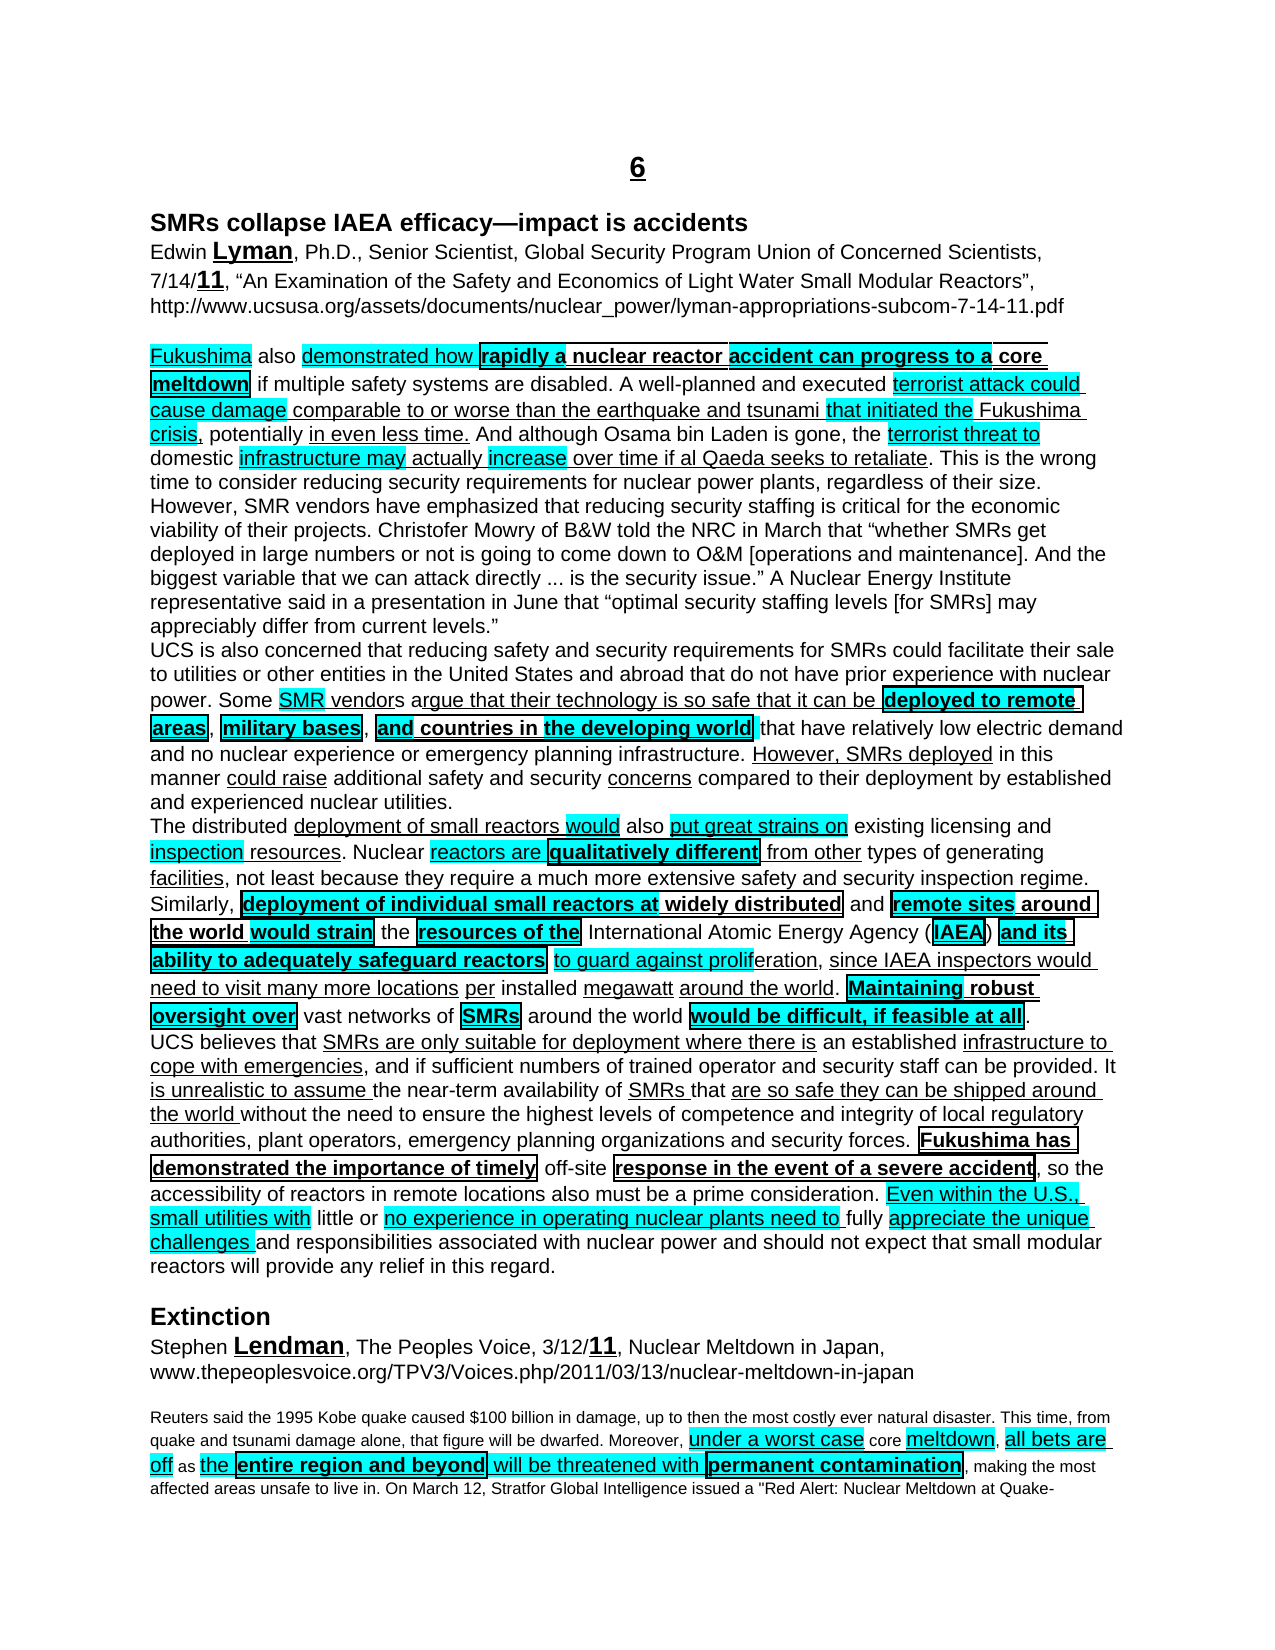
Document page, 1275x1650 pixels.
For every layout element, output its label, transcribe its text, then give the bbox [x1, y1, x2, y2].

subtitle Extinction [150, 1302, 1125, 1331]
text UCS believes that SMRs are only suitable for deployment where there is an established infrastructure to cope with emergencies, and if sufficient numbers of trained operator and security staff can be provided. It is unrealistic to assume the near-term availability of SMRs that are so safe they can be shipped around the world without the need to ensure the highest levels of competence and integrity of local regulatory authorities, plant operators, emergency planning organizations and security forces. Fukushima has demonstrated the importance of timely off-site response in the event of a severe accident, so the accessibility of reactors in remote locations also must be a prime consideration. Even within the U.S., small utilities with little or no experience in operating nuclear plants need to fully appreciate the unique challenges and responsibilities associated with nuclear power and should not expect that small modular reactors will provide any relief in this regard. [150, 1030, 1125, 1278]
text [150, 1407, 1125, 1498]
text The distributed deployment of small reactors would also put great strains on existing licensing and inspection resources. Nuclear reactors are qualitatively different from other types of generating facilities, not least because they require a much more extensive safety and security inspection regime. Similarly, deployment of individual small reactors at widely distributed and remote sites around the world would strain the resources of the International Atomic Energy Agency (IAEA) and its ability to adequately safeguard reactors to guard against proliferation, since IAEA inspectors would need to visit many more locations per installed megawatt around the world. Maintaining robust oversight over vast networks of SMRs around the world would be difficult, if feasible at all. [150, 813, 1125, 1030]
subtitle SMRs collapse IAEA efficacy—impact is accidents [150, 207, 1125, 236]
text Fukushima also demonstrated how rapidly a nuclear reactor accident can progress to a core meltdown if multiple safety systems are disabled. A well-planned and executed terrorist attack could cause damage comparable to or worse than the earthquake and tsunami that initiated the Fukushima crisis, potentially in even less time. And although Osama bin Laden is gone, the terrorist threat to domestic infrastructure may actually increase over time if al Qaeda seeks to retaliate. This is the wrong time to consider reducing security requirements for nuclear power plants, regardless of their size. However, SMR vendors have emphasized that reducing security staffing is critical for the economic viability of their projects. Christofer Mowry of B&W told the NRC in March that “whether SMRs get deployed in large numbers or not is going to come down to O&M [operations and maintenance]. And the biggest variable that we can attack directly ... is the security issue.” A Nuclear Energy Institute representative said in a presentation in June that “optimal security staffing levels [for SMRs] may appreciably differ from current levels.” [150, 342, 1125, 637]
text UCS is also concerned that reducing safety and security requirements for SMRs could facilitate their sale to utilities or other entities in the United States and abroad that do not have prior experience with nuclear power. Some SMR vendors argue that their technology is so safe that it can be deployed to remote areas, military bases, and countries in the developing world that have relatively low electric demand and no nuclear experience or emergency planning infrastructure. However, SMRs deployed in this manner could raise additional safety and security concerns compared to their deployment by established and experienced nuclear utilities. [150, 637, 1125, 813]
text Edwin Lyman, Ph.D., Senior Scientist, Global Security Program Union of Concerned Scientists, 7/14/11, “An Examination of the Safety and Economics of Light Water Small Modular Reactors”, http://www.ucsusa.org/assets/documents/nuclear_power/lyman-appropriations-subcom-7-14-11.pdf [150, 236, 1125, 318]
text Stephen Lendman, The Peoples Voice, 3/12/11, Nuclear Meltdown in Japan, www.thepeoplesvoice.org/TPV3/Voices.php/2011/03/13/nuclear-meltdown-in-japan [150, 1331, 1125, 1383]
subtitle 6 [150, 150, 1125, 183]
